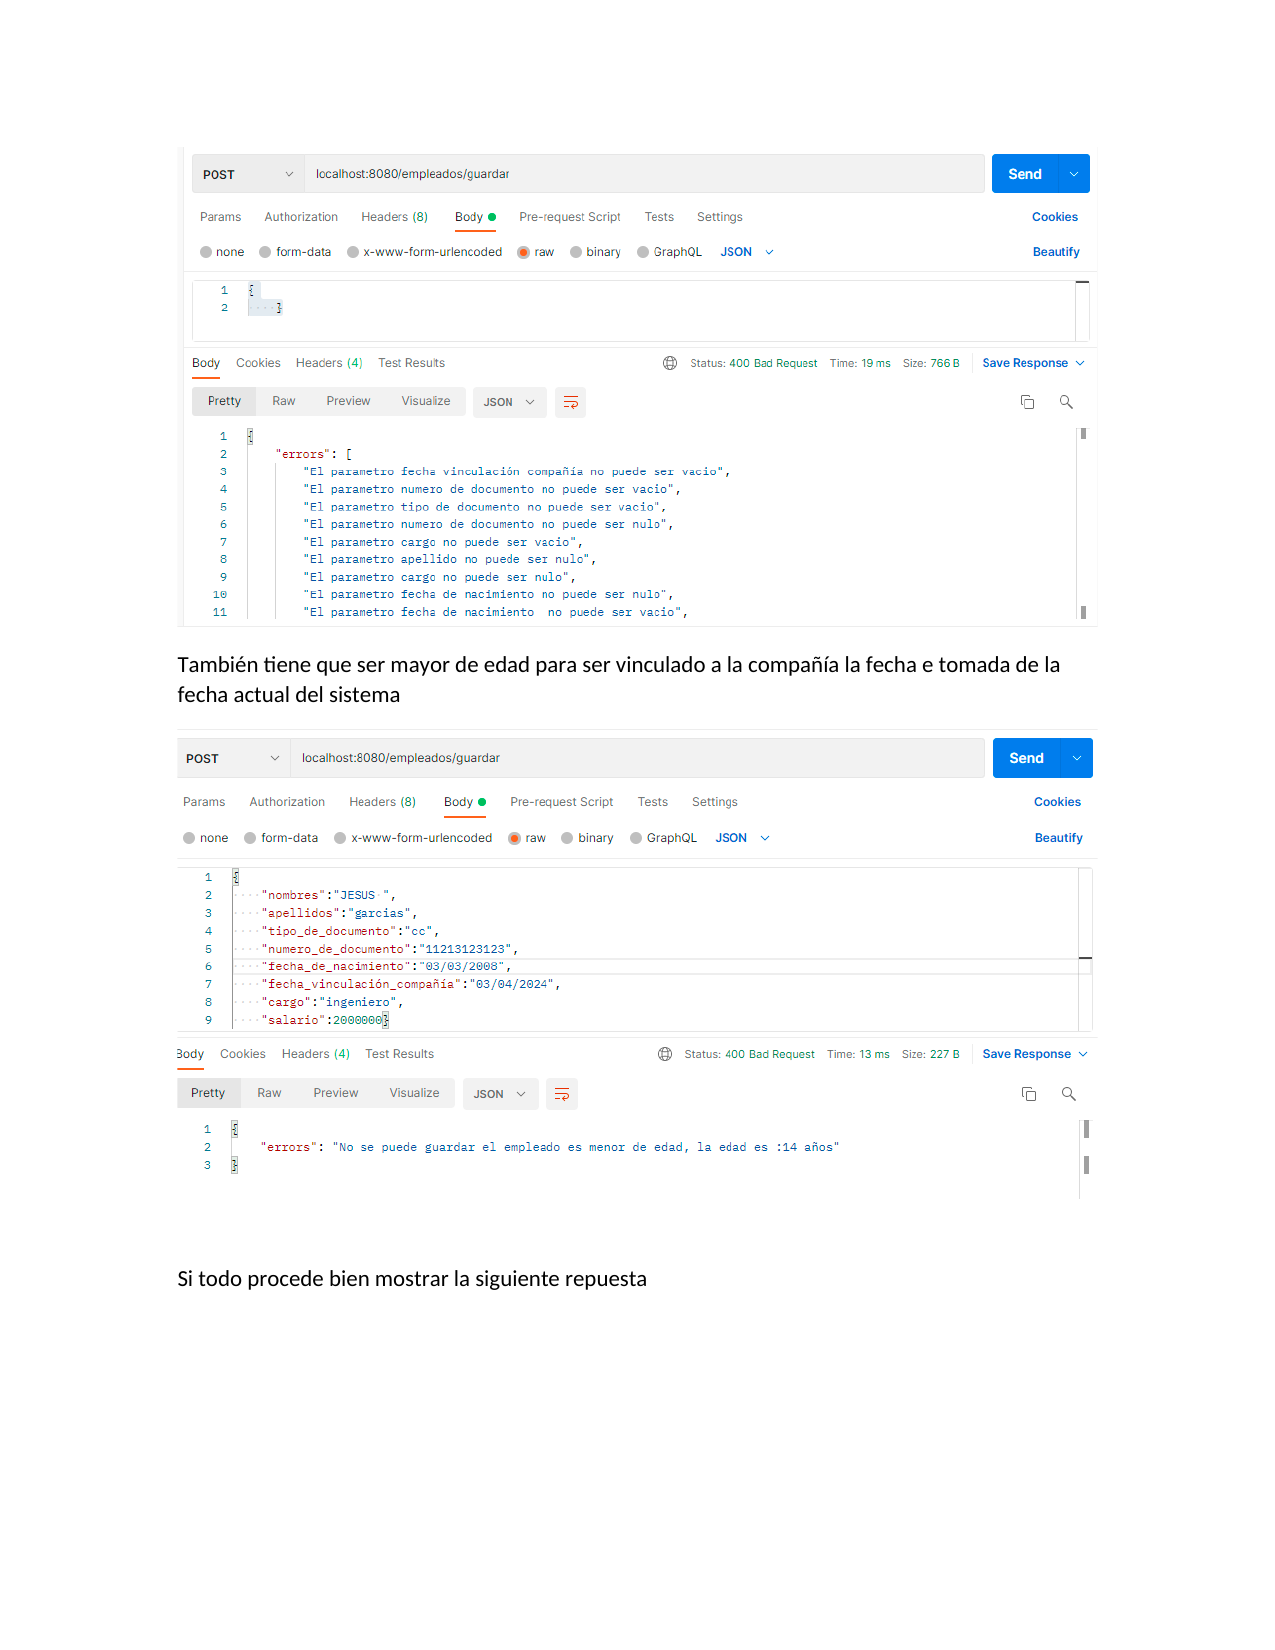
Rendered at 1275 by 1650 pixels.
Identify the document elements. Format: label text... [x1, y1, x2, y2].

text Si todo procede bien mostrar la siguiente repuesta [177, 1264, 1098, 1292]
picture [177, 727, 1098, 1199]
text También tiene que ser mayor de edad para ser vinculado a la compañía la fecha e tomada de la fecha actual del sistema [177, 650, 1098, 708]
picture [177, 147, 1098, 632]
